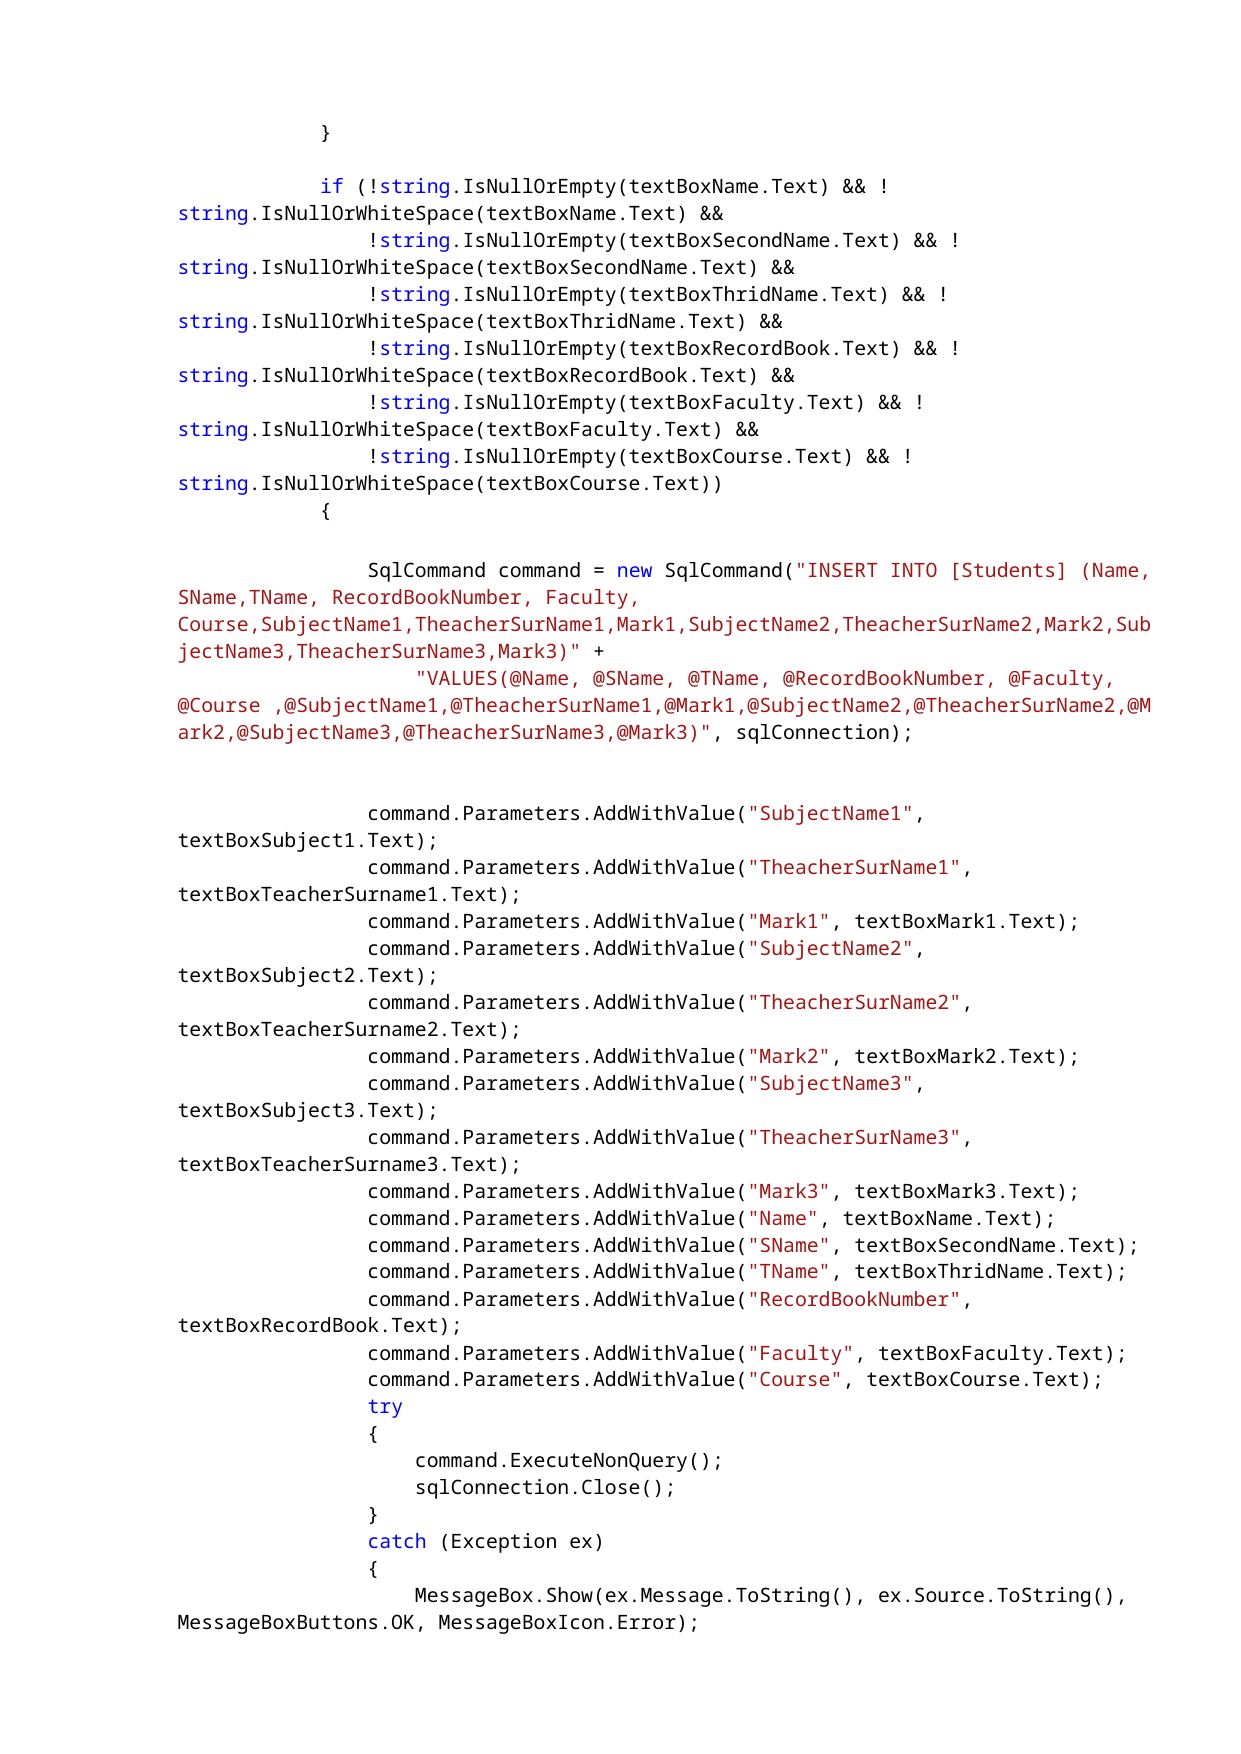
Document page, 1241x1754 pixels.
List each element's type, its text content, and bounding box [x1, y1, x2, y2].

text command.Parameters.AddWithValue("TheacherSurName1", textBoxTeacherSurname1.Text); [177, 853, 1152, 907]
text command.Parameters.AddWithValue("TheacherSurName2", textBoxTeacherSurname2.Text); [177, 988, 1152, 1042]
text !string.IsNullOrEmpty(textBoxThridName.Text) && !string.IsNullOrWhiteSpace(textBoxThridName.Text) && [177, 280, 1152, 334]
text command.Parameters.AddWithValue("Faculty", textBoxFaculty.Text); [177, 1339, 1152, 1366]
text catch (Exception ex) [177, 1528, 1152, 1554]
text !string.IsNullOrEmpty(textBoxCourse.Text) && !string.IsNullOrWhiteSpace(textBoxCourse.Text)) [177, 442, 1152, 496]
text command.Parameters.AddWithValue("TheacherSurName3", textBoxTeacherSurname3.Text); [177, 1123, 1152, 1177]
text command.Parameters.AddWithValue("SubjectName1", textBoxSubject1.Text); [177, 799, 1152, 853]
text command.Parameters.AddWithValue("SubjectName3", textBoxSubject3.Text); [177, 1069, 1152, 1123]
text { [177, 496, 1152, 523]
text command.Parameters.AddWithValue("Mark3", textBoxMark3.Text); [177, 1177, 1152, 1204]
text command.Parameters.AddWithValue("SubjectName2", textBoxSubject2.Text); [177, 934, 1152, 988]
text command.Parameters.AddWithValue("SName", textBoxSecondName.Text); [177, 1231, 1152, 1258]
text "VALUES(@Name, @SName, @TName, @RecordBookNumber, @Faculty, @Course ,@SubjectName1,@TheacherSurName1,@Mark1,@SubjectName2,@TheacherSurName2,@Mark2,@SubjectName3,@TheacherSurName3,@Mark3)", sqlConnection); [177, 664, 1152, 745]
text } [177, 118, 1152, 145]
text !string.IsNullOrEmpty(textBoxFaculty.Text) && !string.IsNullOrWhiteSpace(textBoxFaculty.Text) && [177, 388, 1152, 442]
text { [177, 1420, 1152, 1447]
text } [177, 1501, 1152, 1528]
text !string.IsNullOrEmpty(textBoxSecondName.Text) && !string.IsNullOrWhiteSpace(textBoxSecondName.Text) && [177, 226, 1152, 280]
text command.Parameters.AddWithValue("Mark2", textBoxMark2.Text); [177, 1042, 1152, 1069]
text command.ExecuteNonQuery(); [177, 1447, 1152, 1474]
text SqlCommand command = new SqlCommand("INSERT INTO [Students] (Name, SName,TName, RecordBookNumber, Faculty, Course,SubjectName1,TheacherSurName1,Mark1,SubjectName2,TheacherSurName2,Mark2,SubjectName3,TheacherSurName3,Mark3)" + [177, 556, 1152, 664]
text sqlConnection.Close(); [177, 1474, 1152, 1501]
text { [177, 1554, 1152, 1582]
text command.Parameters.AddWithValue("Name", textBoxName.Text); [177, 1204, 1152, 1231]
text if (!string.IsNullOrEmpty(textBoxName.Text) && !string.IsNullOrWhiteSpace(textBoxName.Text) && [177, 172, 1152, 226]
text command.Parameters.AddWithValue("RecordBookNumber", textBoxRecordBook.Text); [177, 1285, 1152, 1339]
text MessageBox.Show(ex.Message.ToString(), ex.Source.ToString(), MessageBoxButtons.OK, MessageBoxIcon.Error); [177, 1582, 1152, 1636]
text command.Parameters.AddWithValue("Course", textBoxCourse.Text); [177, 1366, 1152, 1393]
text !string.IsNullOrEmpty(textBoxRecordBook.Text) && !string.IsNullOrWhiteSpace(textBoxRecordBook.Text) && [177, 334, 1152, 388]
text command.Parameters.AddWithValue("Mark1", textBoxMark1.Text); [177, 907, 1152, 934]
text command.Parameters.AddWithValue("TName", textBoxThridName.Text); [177, 1258, 1152, 1285]
text try [177, 1393, 1152, 1420]
